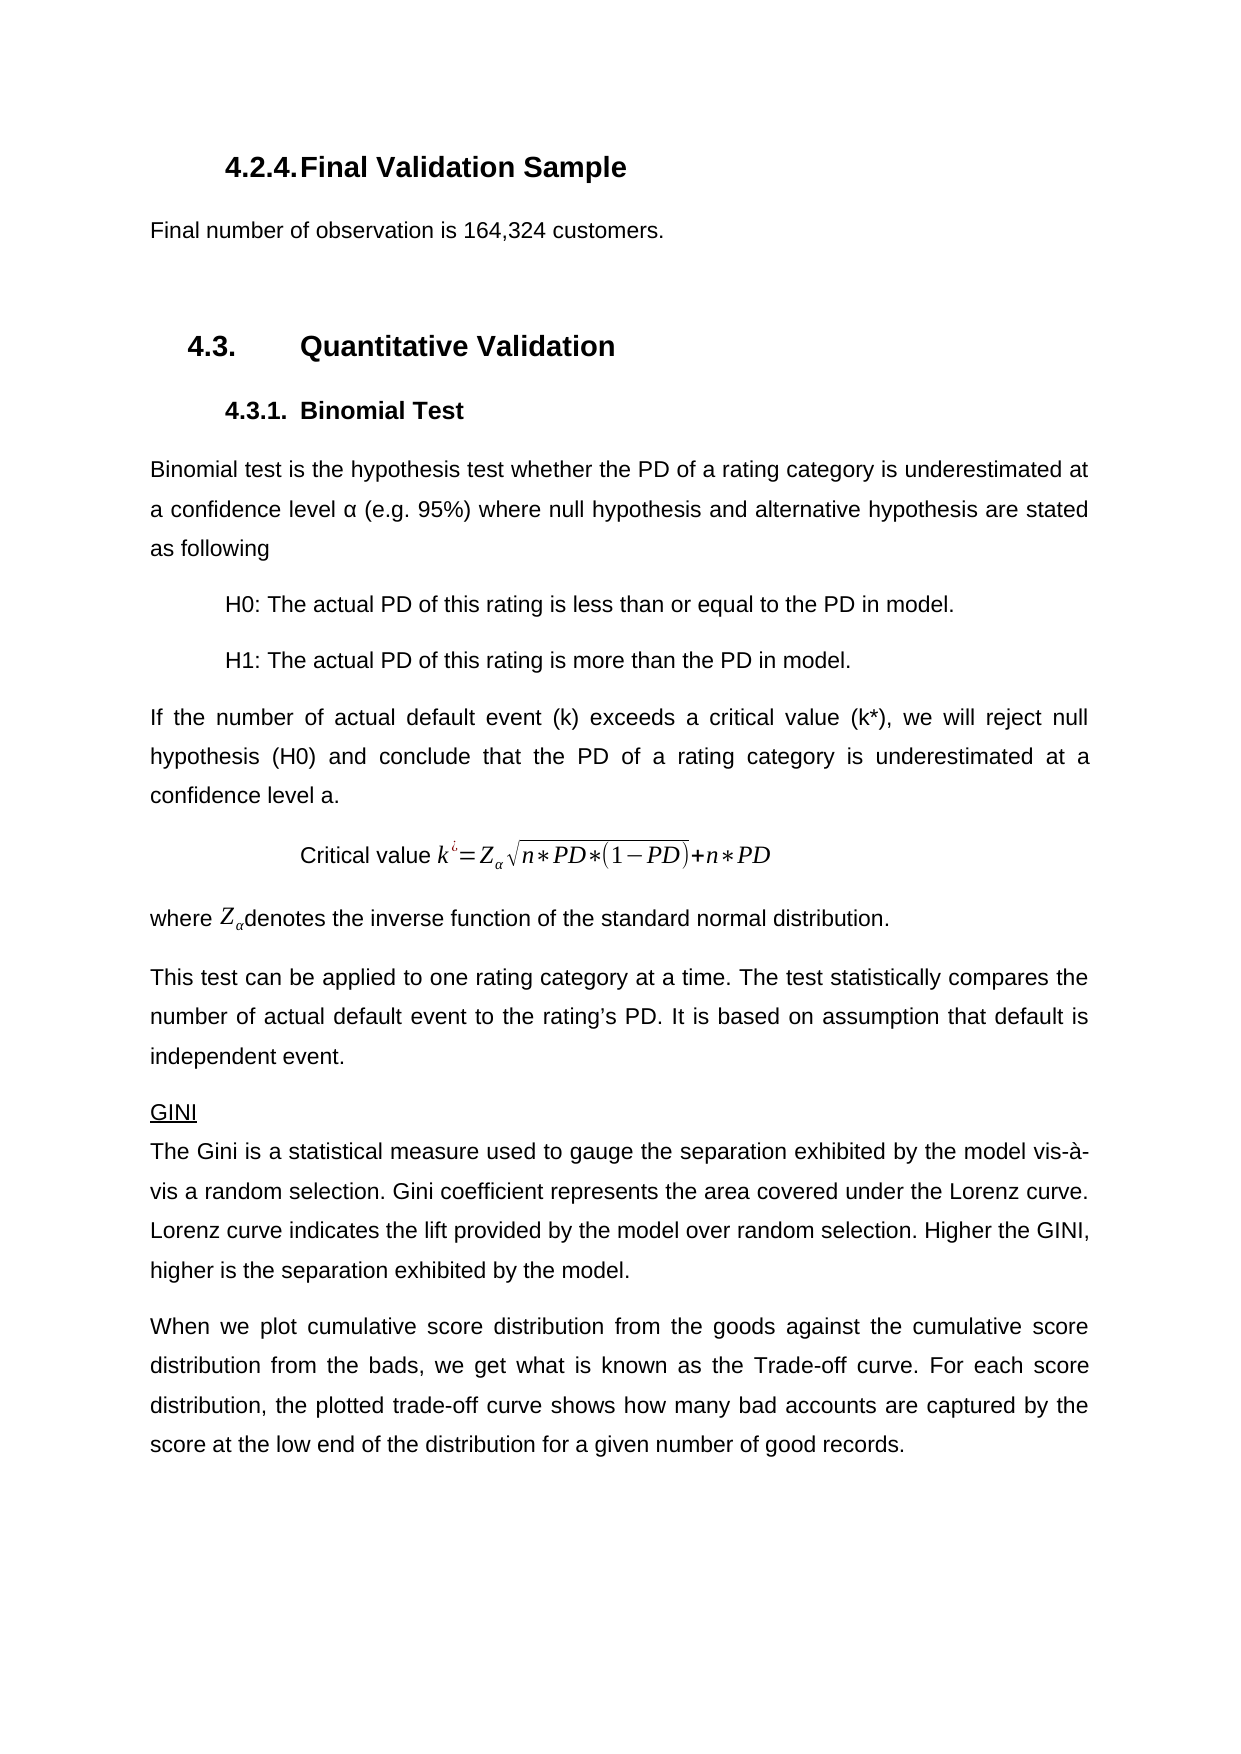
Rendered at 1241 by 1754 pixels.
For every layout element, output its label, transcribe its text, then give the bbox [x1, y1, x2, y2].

text When we plot cumulative score distribution from the goods against the cumulative score distribution from the bads, we get what is known as the Trade-off curve. For each score distribution, the plotted trade-off curve shows how many bad accounts are captured by the score at the low end of the distribution for a given number of good records. [150, 1313, 1090, 1458]
subtitle Quantitative Validation [187, 329, 1090, 363]
text H0: The actual PD of this rating is less than or equal to the PD in model. [150, 591, 1090, 617]
text Final number of observation is 164,324 customers. [150, 217, 1090, 243]
text where denotes the inverse function of the standard normal distribution. [150, 902, 1090, 934]
text H1: The actual PD of this rating is more than the PD in model. [150, 647, 1090, 674]
text Binomial test is the hypothesis test whether the PD of a rating category is underestimated at a confidence level α (e.g. 95%) where null hypothesis and alternative hypothesis are stated as following [150, 456, 1090, 561]
text This test can be applied to one rating category at a time. The test statistically compares the number of actual default event to the rating’s PD. It is based on assumption that default is independent event. [150, 964, 1090, 1069]
text The Gini is a statistical measure used to gauge the separation exhibited by the model vis-à-vis a random selection. Gini coefficient represents the area covered under the Lorenz curve. Lorenz curve indicates the lift provided by the model over random selection. Higher the GINI, higher is the separation exhibited by the model. [150, 1138, 1090, 1283]
subtitle Final Validation Sample [225, 150, 1090, 183]
text If the number of actual default event (k) exceeds a critical value (k*), we will reject null hypothesis (H0) and conclude that the PD of a rating category is underestimated at a confidence level a. [150, 703, 1090, 809]
subtitle Binomial Test [225, 396, 1090, 425]
subtitle GINI [150, 1099, 1090, 1125]
text Critical value [225, 838, 1090, 873]
